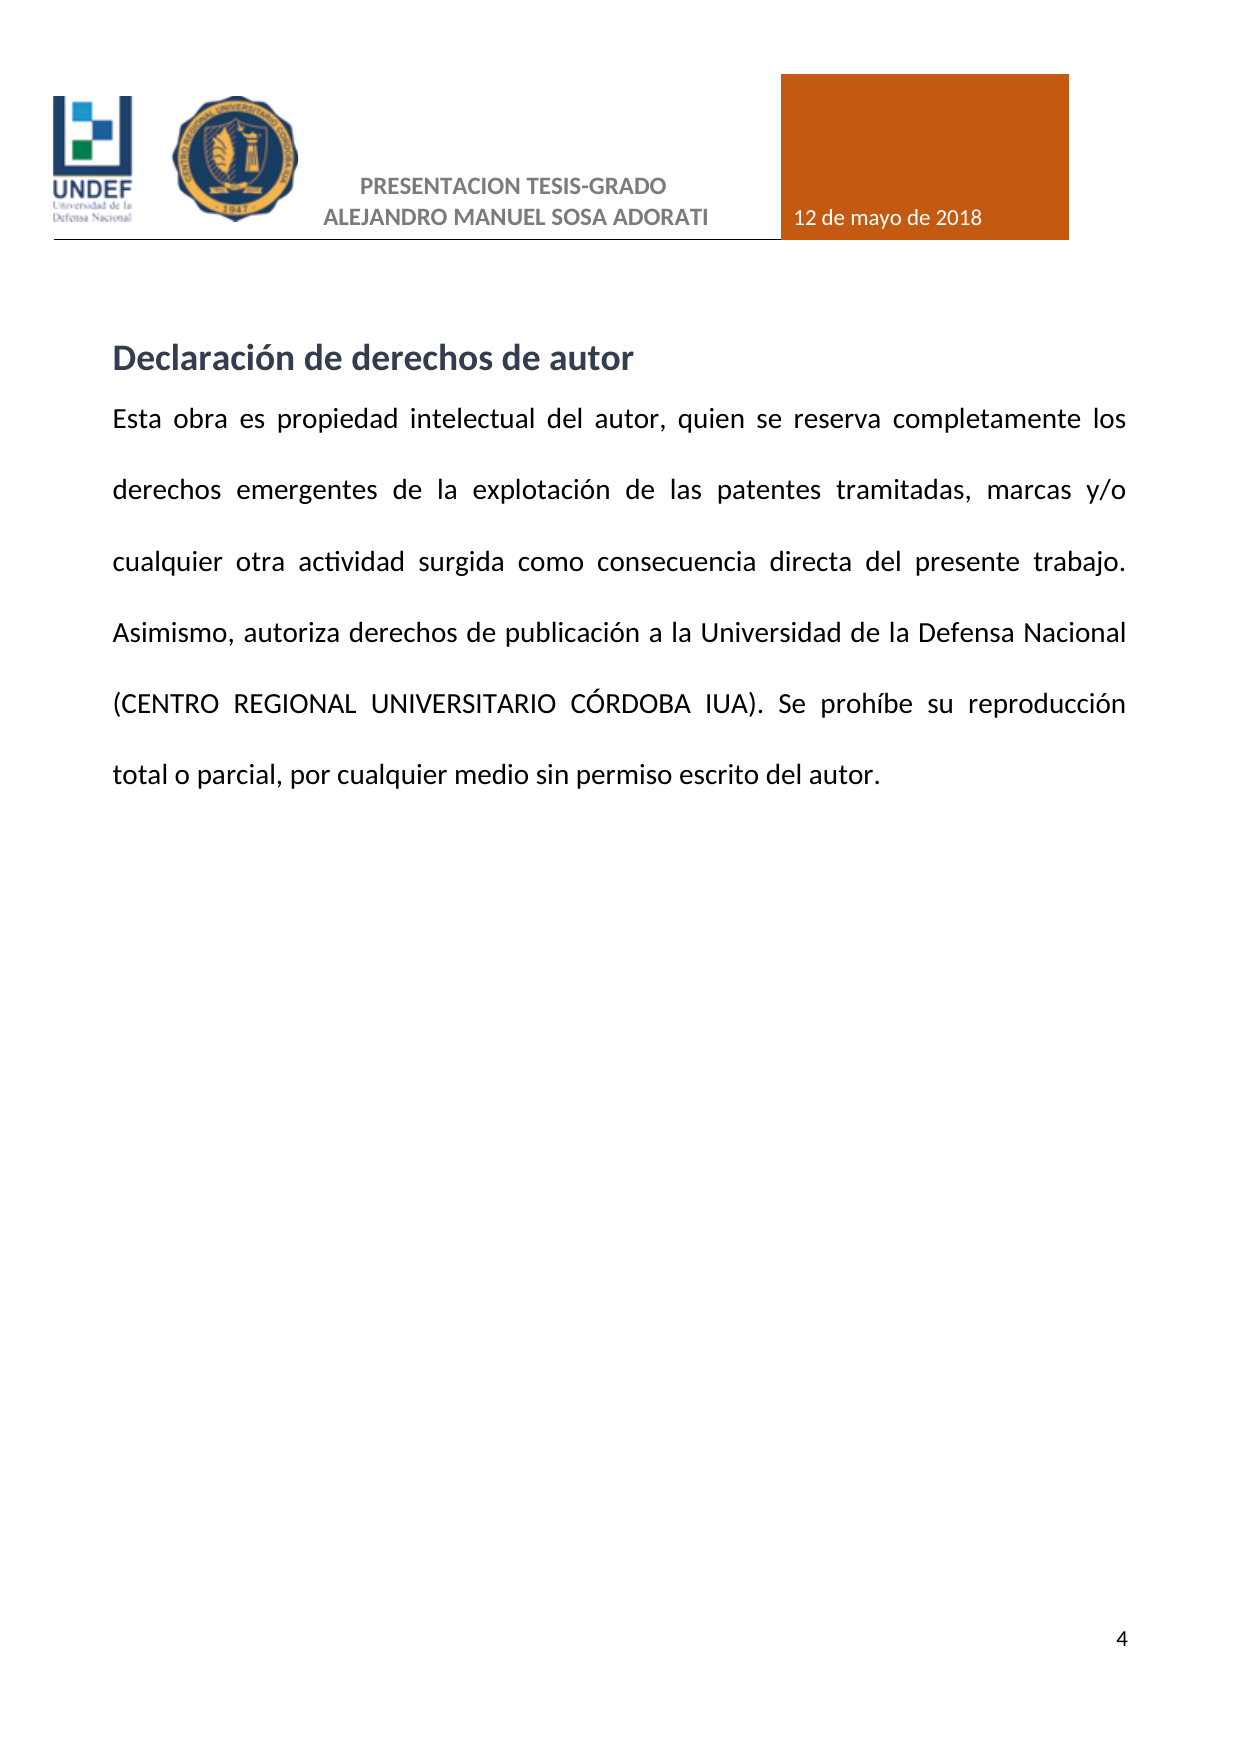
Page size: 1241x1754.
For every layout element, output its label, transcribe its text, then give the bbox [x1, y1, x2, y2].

text Declaración de derechos de autor [112, 334, 1128, 380]
picture [52, 96, 299, 222]
text Esta obra es propiedad intelectual del autor, quien se reserva completamente los derechos emergentes de la explotación de las patentes tramitadas, marcas y/o cualquier otra actividad surgida como consecuencia directa del presente trabajo. Asimismo, autoriza derechos de publicación a la Universidad de la Defensa Nacional (CENTRO REGIONAL UNIVERSITARIO CÓRDOBA IUA). Se prohíbe su reproducción total o parcial, por cualquier medio sin permiso escrito del autor. [112, 400, 1128, 792]
